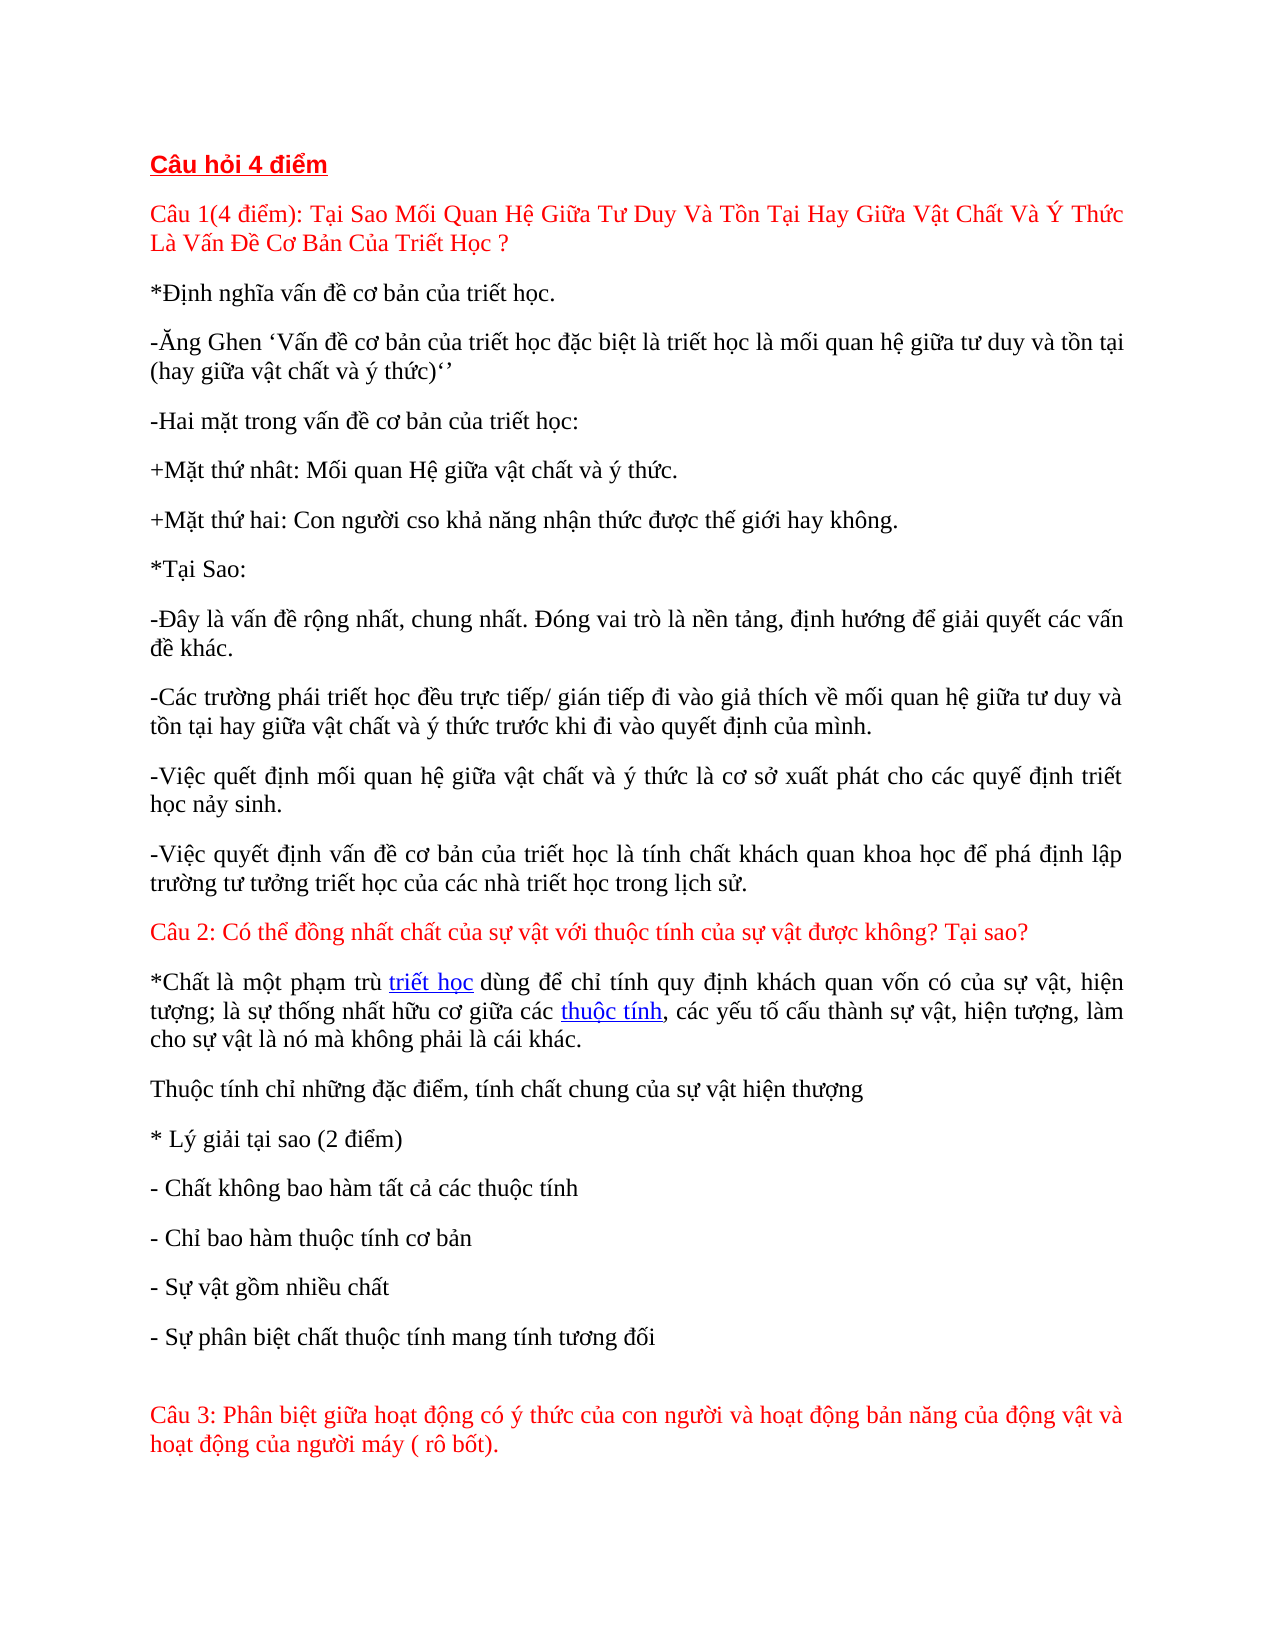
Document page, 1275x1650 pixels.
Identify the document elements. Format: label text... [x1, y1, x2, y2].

text +Mặt thứ hai: Con người cso khả năng nhận thức được thế giới hay không. [150, 505, 1125, 534]
text Thuộc tính chỉ những đặc điểm, tính chất chung của sự vật hiện thượng [150, 1074, 1125, 1103]
text - Sự vật gồm nhiều chất [150, 1272, 1125, 1301]
text -Ăng Ghen ‘Vấn đề cơ bản của triết học đặc biệt là triết học là mối quan hệ giữa tư duy và tồn tại (hay giữa vật chất và ý thức)‘’ [150, 327, 1125, 385]
text Câu hỏi 4 điểm [150, 150, 1125, 179]
text -Hai mặt trong vấn đề cơ bản của triết học: [150, 406, 1125, 434]
text Câu 3: Phân biệt giữa hoạt động có ý thức của con người và hoạt động bản năng của động vật và hoạt động của người máy ( rô bốt). [150, 1400, 1125, 1458]
text *Chất là một phạm trù triết học dùng để chỉ tính quy định khách quan vốn có của sự vật, hiện tượng; là sự thống nhất hữu cơ giữa các thuộc tính, các yếu tố cấu thành sự vật, hiện tượng, làm cho sự vật là nó mà không phải là cái khác. [150, 967, 1125, 1053]
text - Chỉ bao hàm thuộc tính cơ bản [150, 1223, 1125, 1252]
text -Việc quyết định vấn đề cơ bản của triết học là tính chất khách quan khoa học để phá định lập trường tư tưởng triết học của các nhà triết học trong lịch sử. [150, 839, 1125, 897]
text -Các trường phái triết học đều trực tiếp/ gián tiếp đi vào giả thích về mối quan hệ giữa tư duy và tồn tại hay giữa vật chất và ý thức trước khi đi vào quyết định của mình. [150, 682, 1125, 740]
text *Định nghĩa vấn đề cơ bản của triết học. [150, 278, 1125, 307]
text Câu 1(4 điểm): Tại Sao Mối Quan Hệ Giữa Tư Duy Và Tồn Tại Hay Giữa Vật Chất Và Ý Thức Là Vấn Đề Cơ Bản Của Triết Học ? [150, 199, 1125, 257]
text -Đây là vấn đề rộng nhất, chung nhất. Đóng vai trò là nền tảng, định hướng để giải quyết các vấn đề khác. [150, 604, 1125, 662]
text * Lý giải tại sao (2 điểm) [150, 1124, 1125, 1152]
text Câu 2: Có thể đồng nhất chất của sự vật với thuộc tính của sự vật được không? Tại sao? [150, 917, 1125, 946]
text - Chất không bao hàm tất cả các thuộc tính [150, 1173, 1125, 1202]
text -Việc quết định mối quan hệ giữa vật chất và ý thức là cơ sở xuất phát cho các quyế định triết học nảy sinh. [150, 761, 1125, 818]
text - Sự phân biệt chất thuộc tính mang tính tương đối [150, 1322, 1125, 1351]
text +Mặt thứ nhât: Mối quan Hệ giữa vật chất và ý thức. [150, 455, 1125, 484]
text *Tại Sao: [150, 554, 1125, 583]
